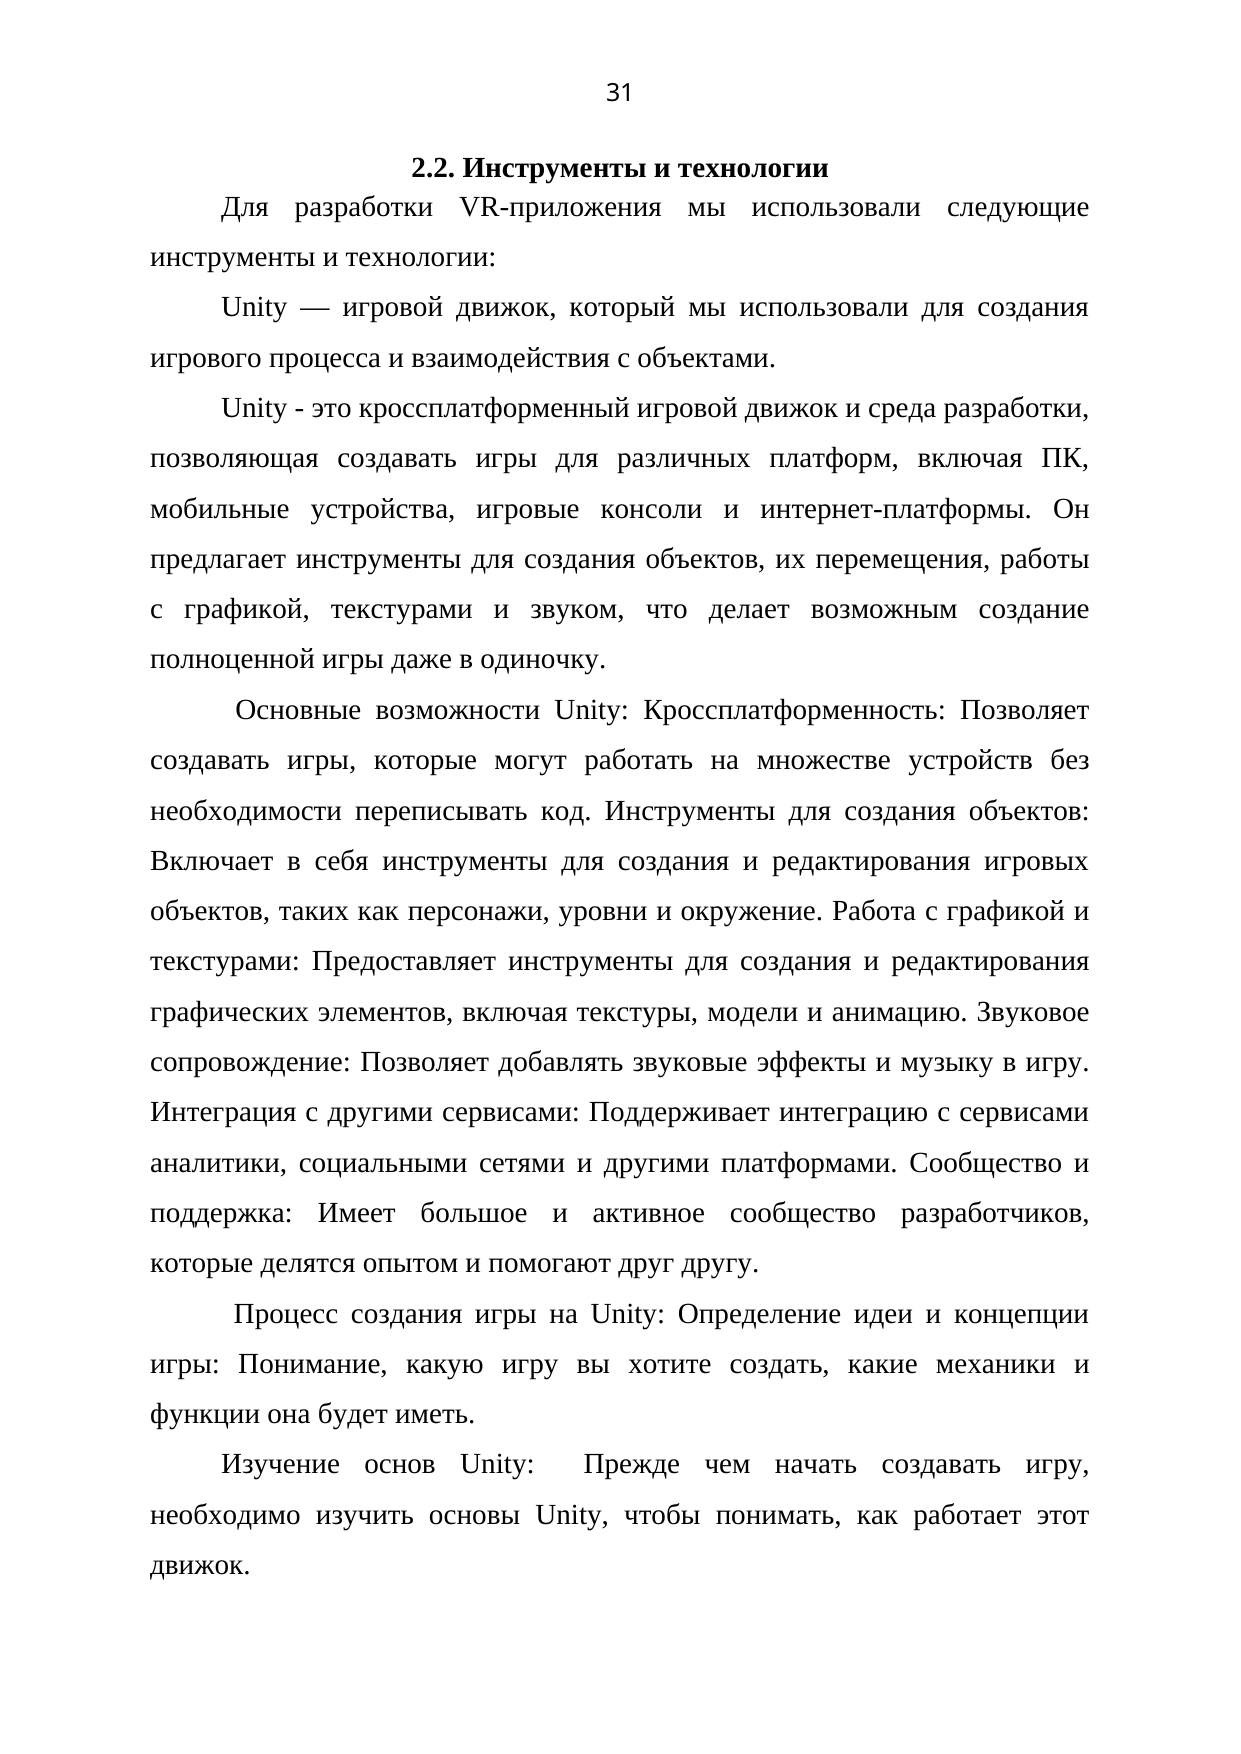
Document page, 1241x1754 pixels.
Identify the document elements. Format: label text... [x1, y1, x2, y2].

text Основные возможности Unity: Кроссплатформенность: Позволяет создавать игры, которые могут работать на множестве устройств без необходимости переписывать код. Инструменты для создания объектов: Включает в себя инструменты для создания и редактирования игровых объектов, таких как персонажи, уровни и окружение. Работа с графикой и текстурами: Предоставляет инструменты для создания и редактирования графических элементов, включая текстуры, модели и анимацию. Звуковое сопровождение: Позволяет добавлять звуковые эффекты и музыку в игру. Интеграция с другими сервисами: Поддерживает интеграцию с сервисами аналитики, социальными сетями и другими платформами. Сообщество и поддержка: Имеет большое и активное сообщество разработчиков, которые делятся опытом и помогают друг другу. [150, 692, 1090, 1279]
subtitle 2.2. Инструменты и технологии [150, 150, 1090, 183]
text Процесс создания игры на Unity: Определение идеи и концепции игры: Понимание, какую игру вы хотите создать, какие механики и функции она будет иметь. [150, 1296, 1090, 1430]
text Unity - это кроссплатформенный игровой движок и среда разработки, позволяющая создавать игры для различных платформ, включая ПК, мобильные устройства, игровые консоли и интернет-платформы. Он предлагает инструменты для создания объектов, их перемещения, работы с графикой, текстурами и звуком, что делает возможным создание полноценной игры даже в одиночку. [150, 390, 1090, 675]
text Unity — игровой движок, который мы использовали для создания игрового процесса и взаимодействия с объектами. [150, 289, 1090, 373]
text Для разработки VR-приложения мы использовали следующие инструменты и технологии: [150, 189, 1090, 273]
text Изучение основ Unity: Прежде чем начать создавать игру, необходимо изучить основы Unity, чтобы понимать, как работает этот движок. [150, 1447, 1090, 1581]
